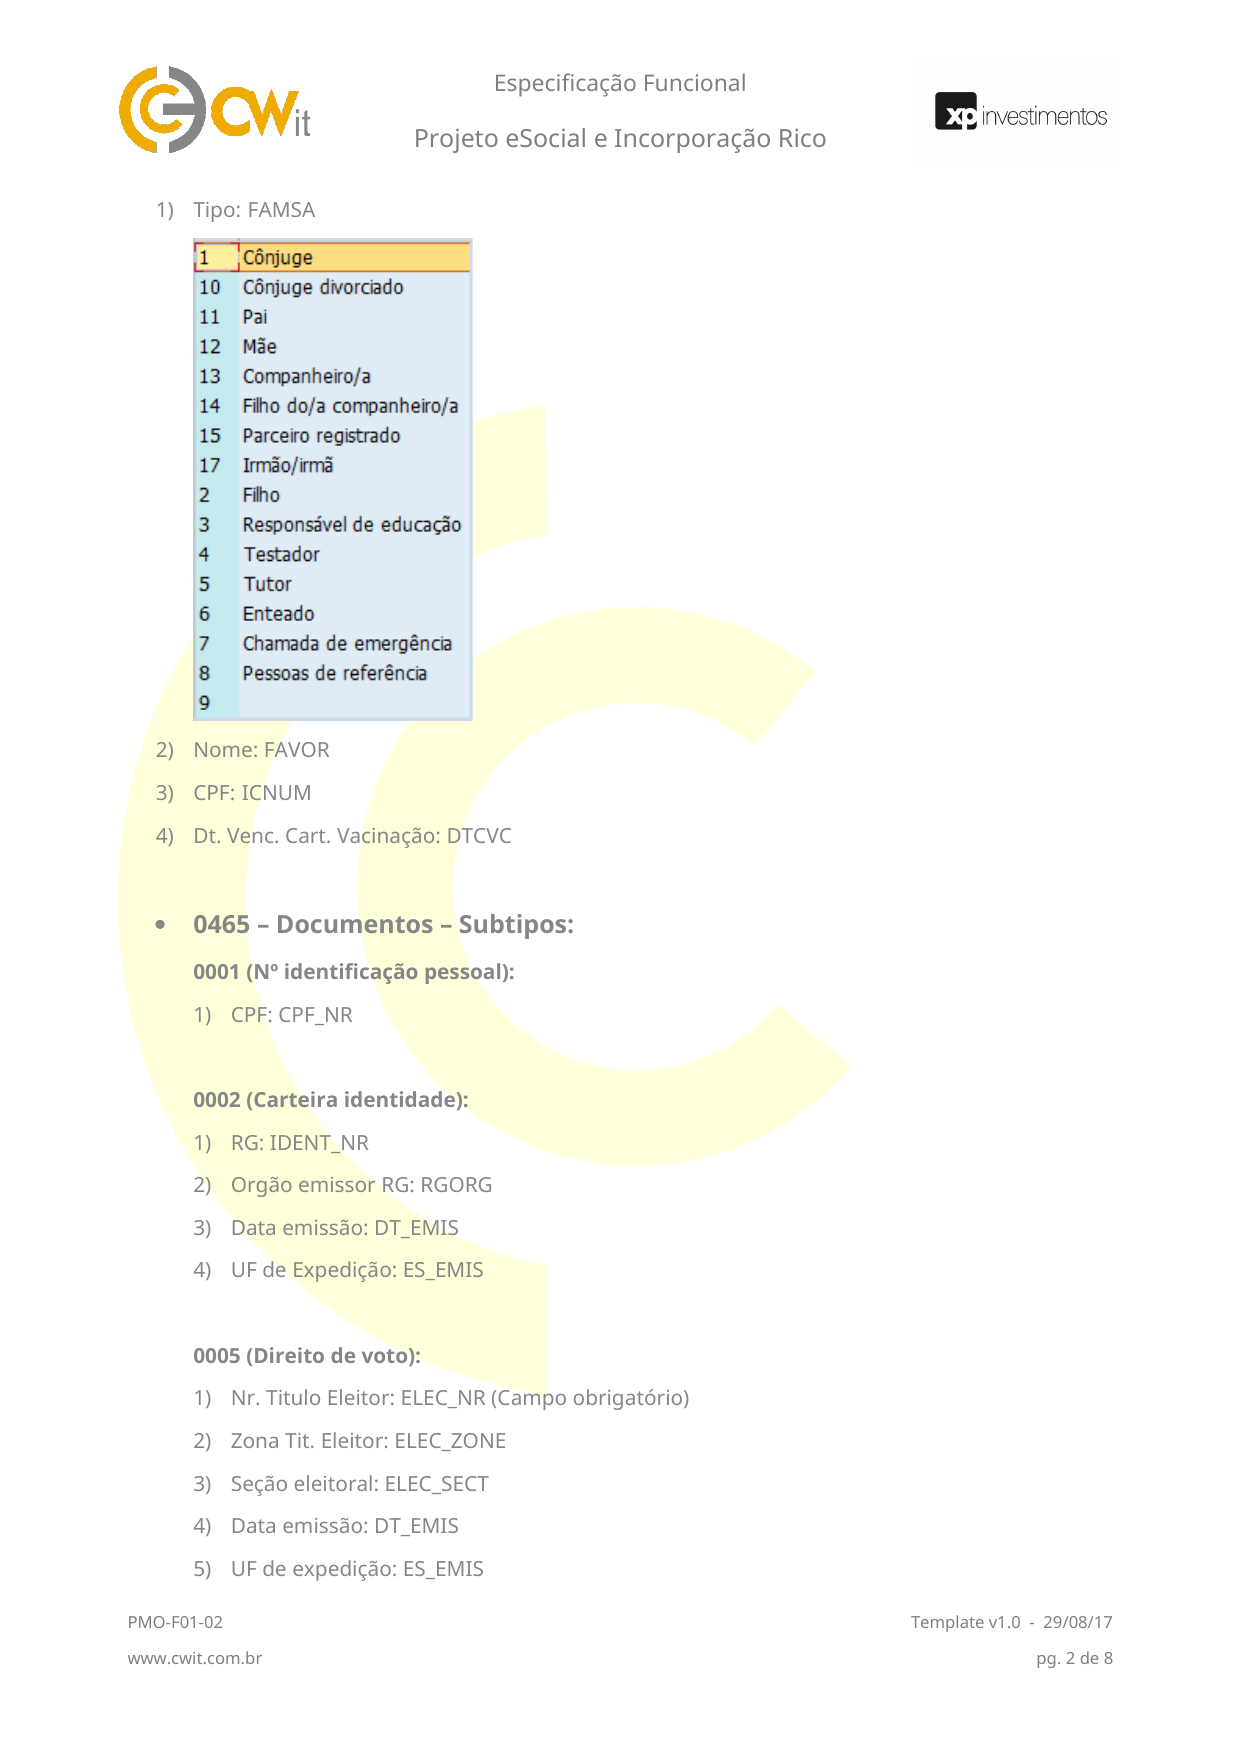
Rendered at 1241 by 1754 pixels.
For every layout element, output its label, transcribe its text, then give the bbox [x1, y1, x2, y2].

list Seção eleitoral: ELEC_SECT [193, 1469, 1122, 1497]
list 0465 – Documentos – Subtipos: [156, 906, 1122, 940]
list RG: IDENT_NR [193, 1128, 1122, 1156]
picture [119, 66, 311, 153]
picture [912, 56, 1123, 167]
text 0005 (Direito de voto): [193, 1341, 1122, 1369]
list Tipo: FAMSA [156, 195, 1122, 223]
list CPF: CPF_NR [193, 1000, 1122, 1028]
list Data emissão: DT_EMIS [193, 1511, 1122, 1540]
list Nome: FAVOR [156, 735, 1122, 764]
list Orgão emissor RG: RGORG [193, 1170, 1122, 1199]
picture [193, 238, 473, 721]
list CPF: ICNUM [156, 778, 1122, 806]
list Nr. Titulo Eleitor: ELEC_NR (Campo obrigatório) [193, 1383, 1122, 1412]
list Zona Tit. Eleitor: ELEC_ZONE [193, 1426, 1122, 1454]
list Data emissão: DT_EMIS [193, 1213, 1122, 1241]
list UF de expedição: ES_EMIS [193, 1554, 1122, 1582]
list 0002 (Carteira identidade): [193, 1085, 1122, 1114]
list Dt. Venc. Cart. Vacinação: DTCVC [156, 821, 1122, 849]
list UF de Expedição: ES_EMIS [193, 1256, 1122, 1284]
list 0001 (Nº identificação pessoal): [193, 957, 1122, 986]
